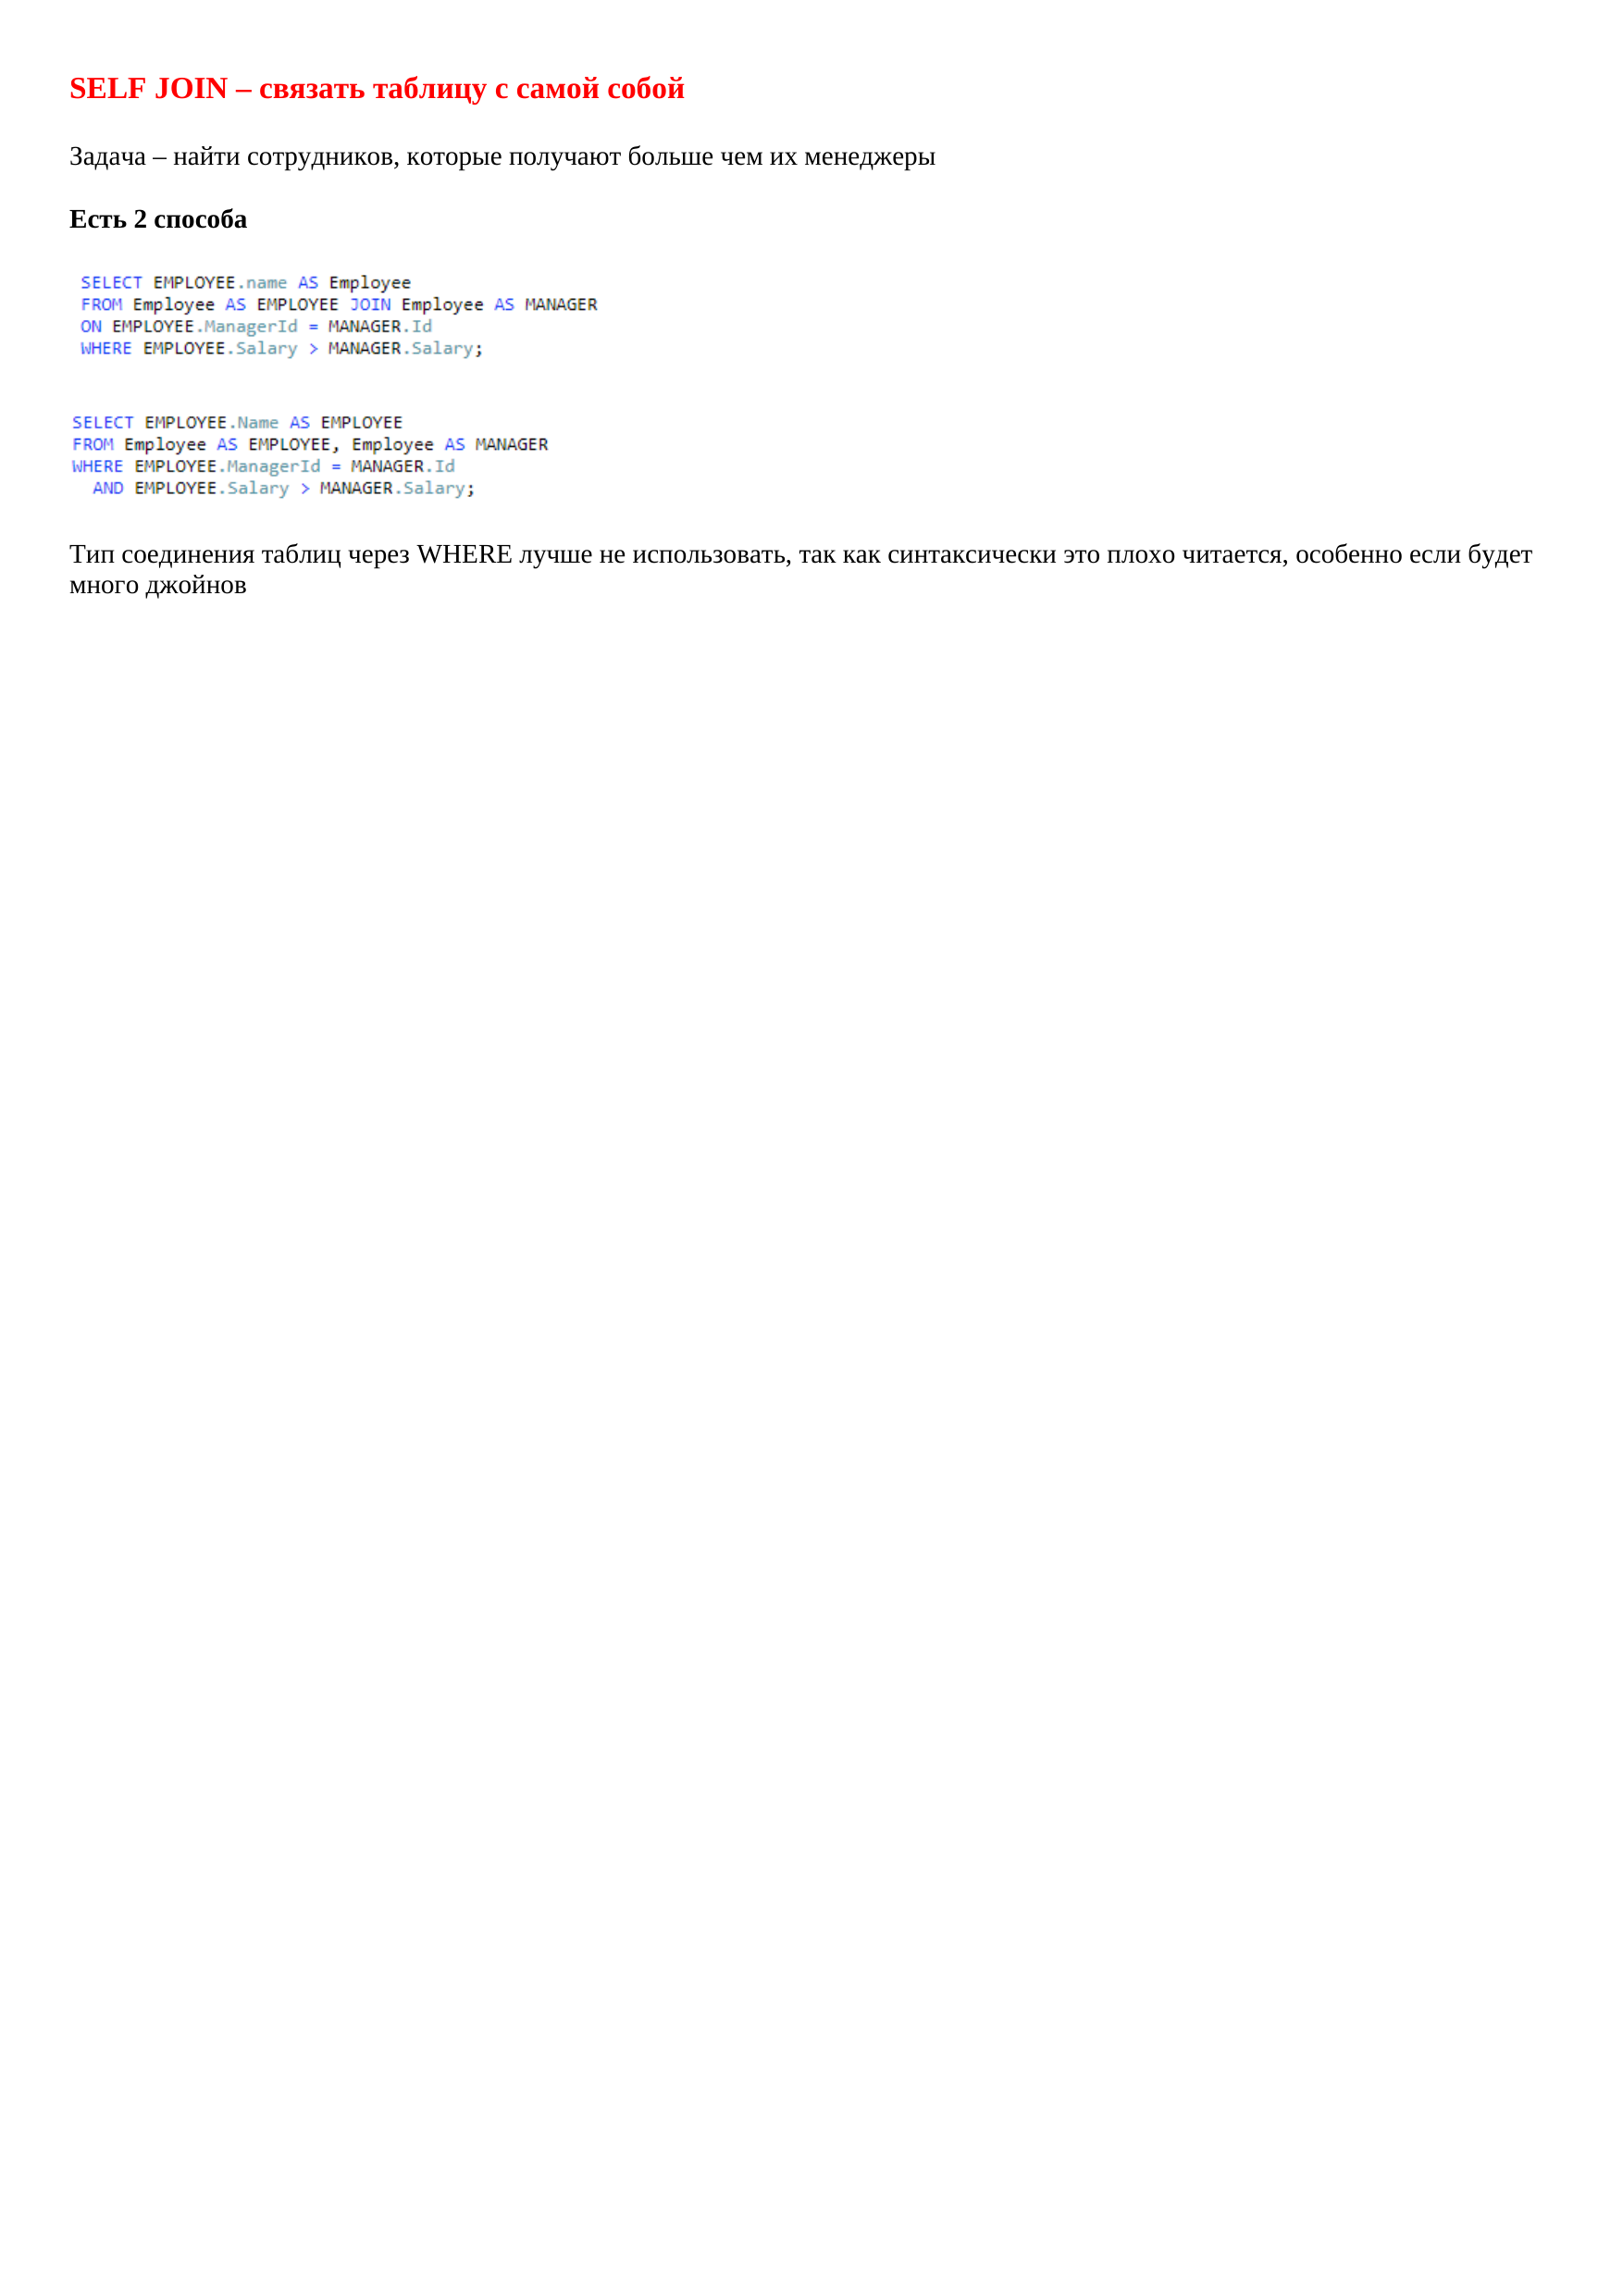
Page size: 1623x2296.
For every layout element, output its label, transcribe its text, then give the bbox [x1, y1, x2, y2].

picture [69, 264, 632, 378]
picture [69, 408, 559, 507]
text Есть 2 способа [69, 203, 1554, 233]
text SELF JOIN – связать таблицу с самой собой [69, 69, 1554, 105]
text Задача – найти сотрудников, которые получают больше чем их менеджеры [69, 141, 1554, 171]
text Тип соединения таблиц через WHERE лучше не использовать, так как синтаксически это плохо читается, особенно если будет много джойнов [69, 538, 1554, 600]
